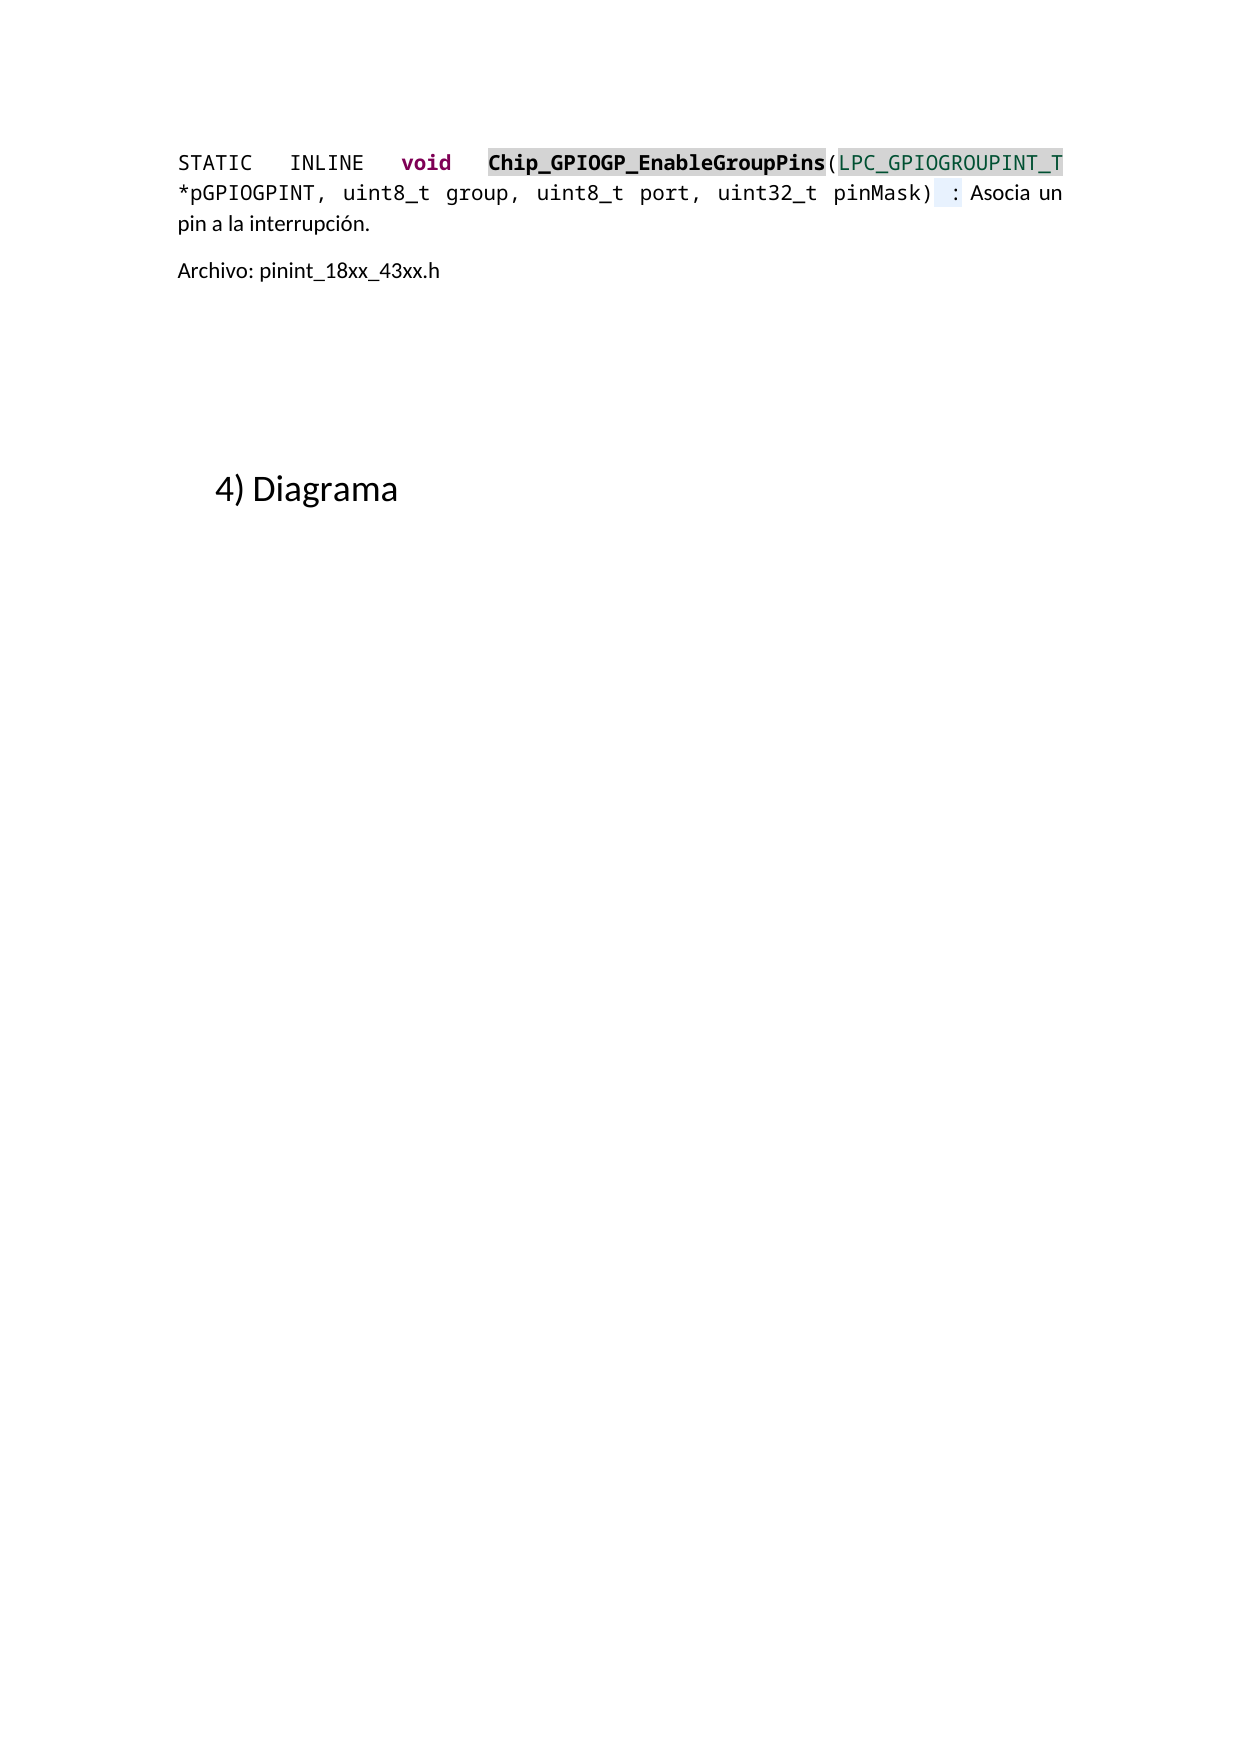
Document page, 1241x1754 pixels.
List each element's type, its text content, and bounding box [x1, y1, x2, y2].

text Archivo: pinint_18xx_43xx.h [177, 256, 1063, 284]
list Diagrama [215, 464, 1063, 510]
